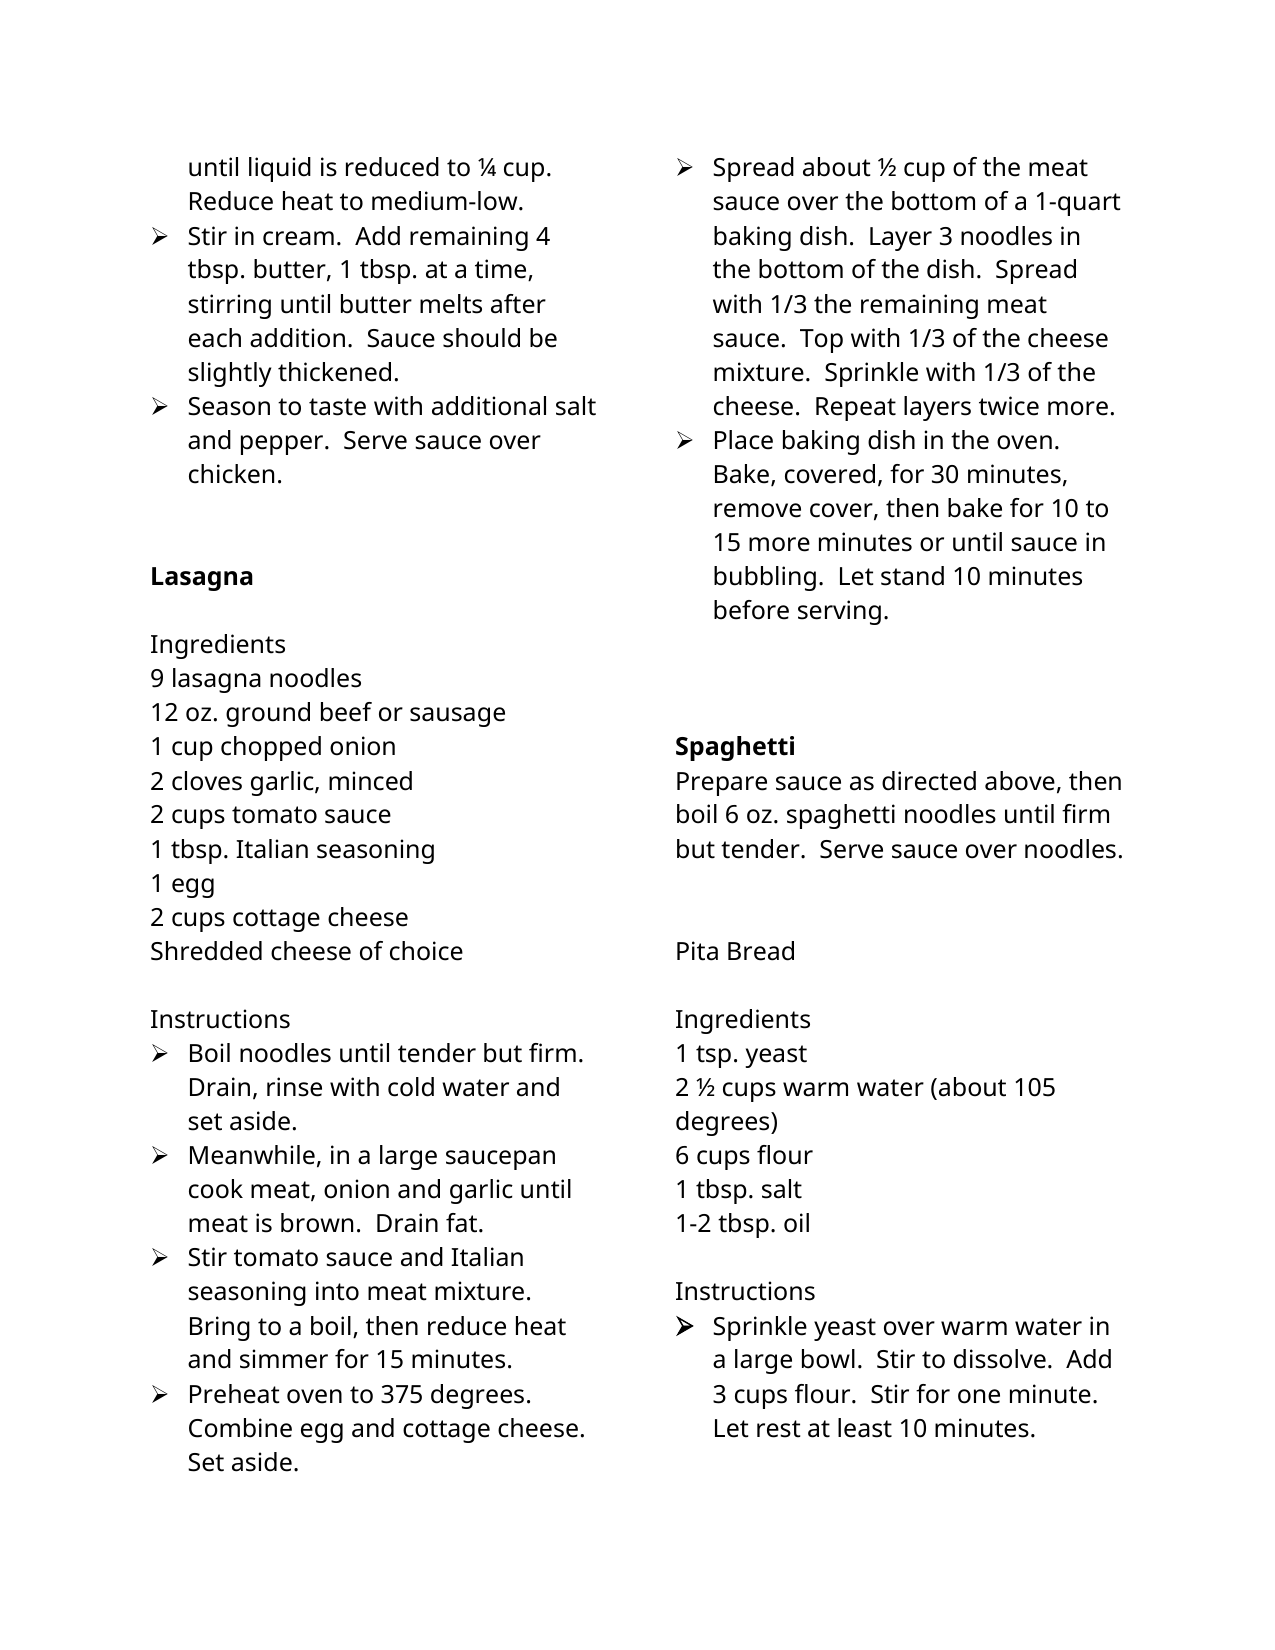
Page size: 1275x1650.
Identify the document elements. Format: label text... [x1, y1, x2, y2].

list Boil noodles until tender but firm. Drain, rinse with cold water and set aside. [150, 1036, 600, 1138]
text 1-2 tbsp. oil [675, 1206, 1125, 1240]
list Spread about ½ cup of the meat sauce over the bottom of a 1-quart baking dish. Layer 3 noodles in the bottom of the dish. Spread with 1/3 the remaining meat sauce. Top with 1/3 of the cheese mixture. Sprinkle with 1/3 of the cheese. Repeat layers twice more. [675, 150, 1125, 422]
text 1 tbsp. salt [675, 1172, 1125, 1206]
list Meanwhile, in a large saucepan cook meat, onion and garlic until meat is brown. Drain fat. [150, 1138, 600, 1240]
text 2 cups tomato sauce [150, 797, 600, 831]
text Ingredients [150, 627, 600, 661]
text Ingredients [675, 1002, 1125, 1036]
text 9 lasagna noodles [150, 661, 600, 695]
text Instructions [675, 1274, 1125, 1308]
text Spaghetti [675, 729, 1125, 763]
list Sprinkle yeast over warm water in a large bowl. Stir to dissolve. Add 3 cups flour. Stir for one minute. Let rest at least 10 minutes. [675, 1308, 1125, 1444]
text 1 tsp. yeast [675, 1036, 1125, 1070]
list Place baking dish in the oven. Bake, covered, for 30 minutes, remove cover, then bake for 10 to 15 more minutes or until sauce in bubbling. Let stand 10 minutes before serving. [675, 422, 1125, 627]
text Lasagna [150, 559, 600, 593]
list Season to taste with additional salt and pepper. Serve sauce over chicken. [150, 388, 600, 491]
text 1 cup chopped onion [150, 729, 600, 763]
text 1 egg [150, 865, 600, 899]
text 6 cups flour [675, 1138, 1125, 1172]
list Preheat oven to 375 degrees. Combine egg and cottage cheese. Set aside. [150, 1376, 600, 1478]
text 1 tbsp. Italian seasoning [150, 831, 600, 865]
list Stir in cream. Add remaining 4 tbsp. butter, 1 tbsp. at a time, stirring until butter melts after each addition. Sauce should be slightly thickened. [150, 218, 600, 388]
text Pita Bread [675, 933, 1125, 967]
text Instructions [150, 1002, 600, 1036]
text 2 ½ cups warm water (about 105 degrees) [675, 1070, 1125, 1138]
text 2 cups cottage cheese [150, 899, 600, 933]
text 12 oz. ground beef or sausage [150, 695, 600, 729]
list Stir tomato sauce and Italian seasoning into meat mixture. Bring to a boil, then reduce heat and simmer for 15 minutes. [150, 1240, 600, 1376]
text 2 cloves garlic, minced [150, 763, 600, 797]
text Shredded cheese of choice [150, 933, 600, 967]
text Prepare sauce as directed above, then boil 6 oz. spaghetti noodles until firm but tender. Serve sauce over noodles. [675, 763, 1125, 865]
